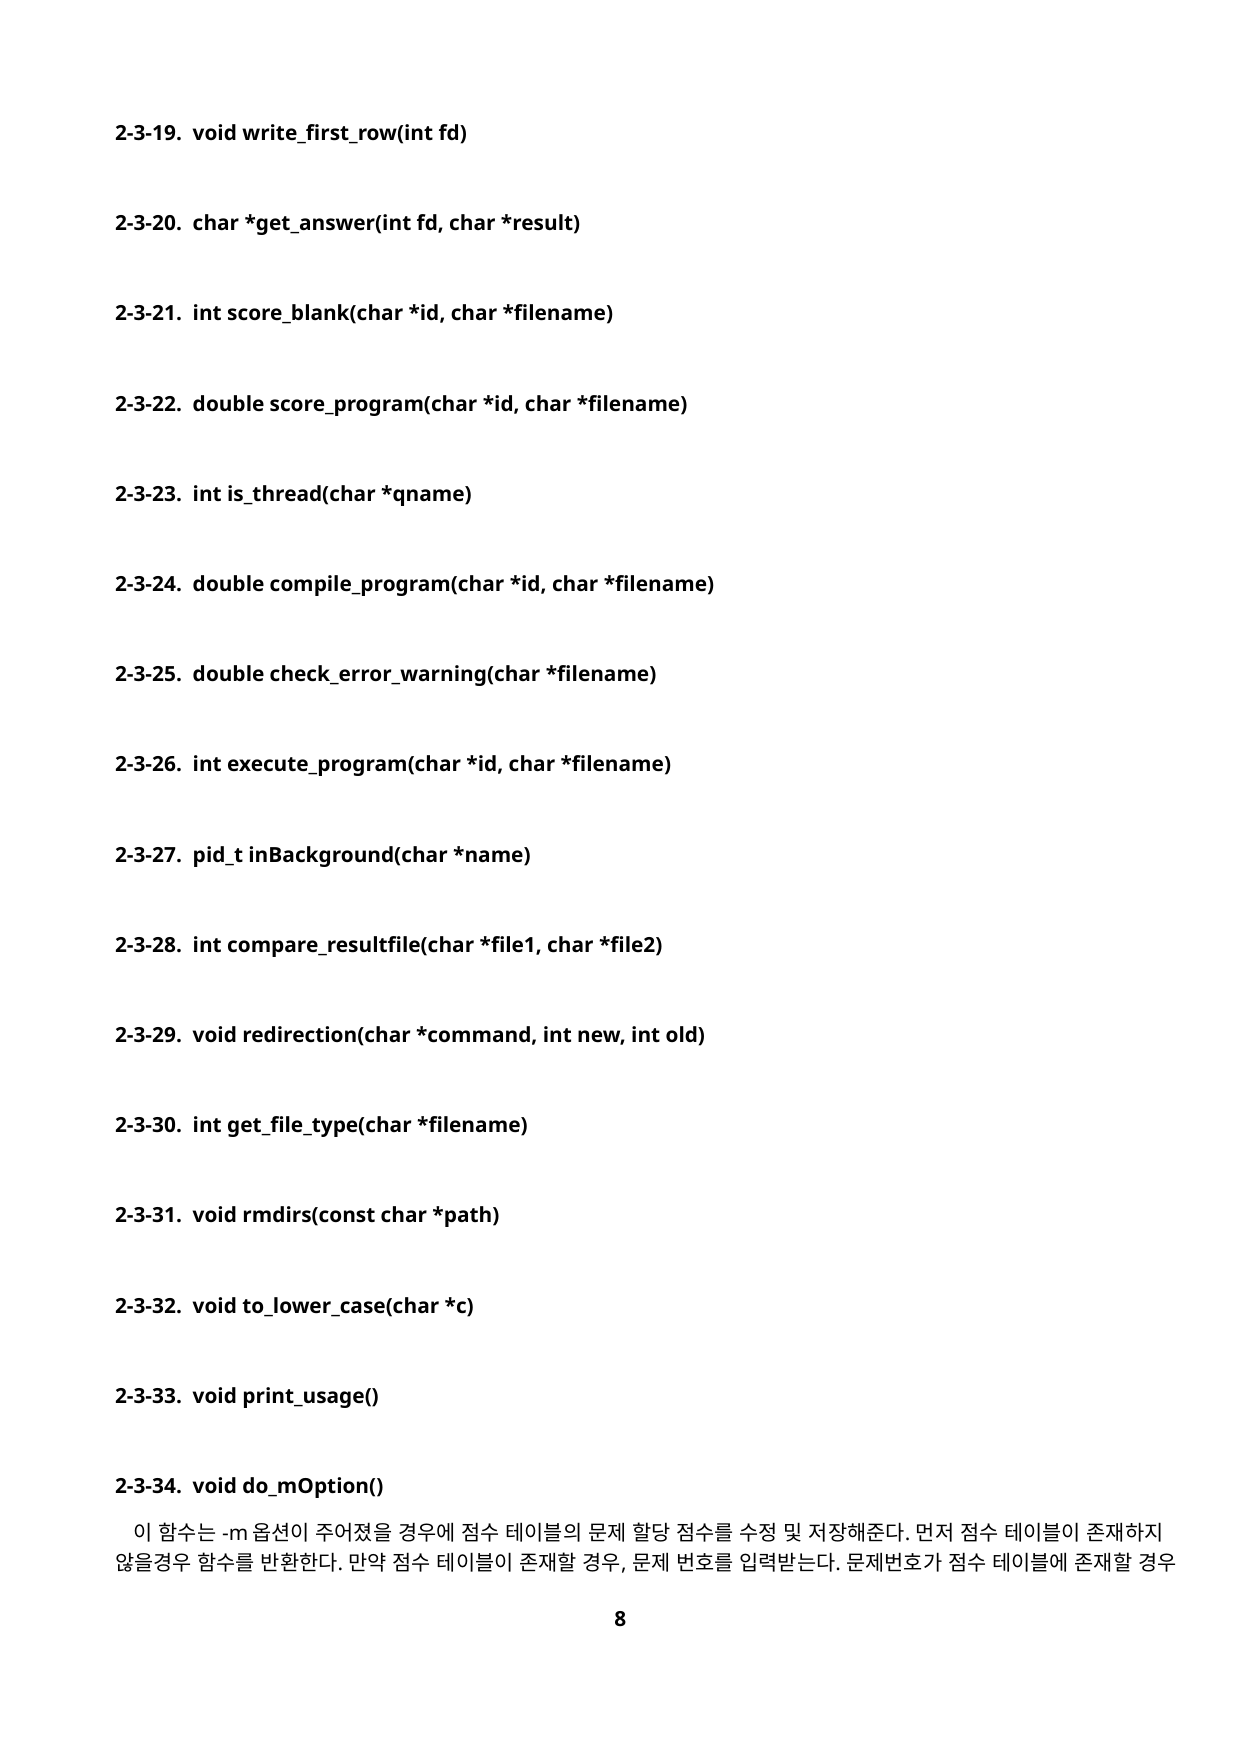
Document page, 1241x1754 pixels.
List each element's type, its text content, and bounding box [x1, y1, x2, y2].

list 2-3-30. int get_file_type(char *filename) [69, 1110, 1209, 1139]
list 2-3-24. double compile_program(char *id, char *filename) [69, 569, 1209, 598]
list 2-3-19. void write_first_row(int fd) [69, 118, 1209, 147]
list 2-3-26. int execute_program(char *id, char *filename) [69, 749, 1209, 778]
list 2-3-21. int score_blank(char *id, char *filename) [69, 298, 1209, 327]
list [115, 1516, 1209, 1577]
list 2-3-27. pid_t inBackground(char *name) [69, 840, 1209, 868]
list 2-3-20. char *get_answer(int fd, char *result) [69, 208, 1209, 237]
list 2-3-23. int is_thread(char *qname) [69, 479, 1209, 507]
list 2-3-31. void rmdirs(const char *path) [69, 1201, 1209, 1229]
list 2-3-34. void do_mOption() [69, 1471, 1209, 1500]
list 2-3-29. void redirection(char *command, int new, int old) [69, 1020, 1209, 1049]
list 2-3-32. void to_lower_case(char *c) [69, 1291, 1209, 1319]
list 2-3-33. void print_usage() [69, 1381, 1209, 1409]
list 2-3-22. double score_program(char *id, char *filename) [69, 389, 1209, 417]
list 2-3-28. int compare_resultfile(char *file1, char *file2) [69, 930, 1209, 958]
list 2-3-25. double check_error_warning(char *filename) [69, 659, 1209, 688]
